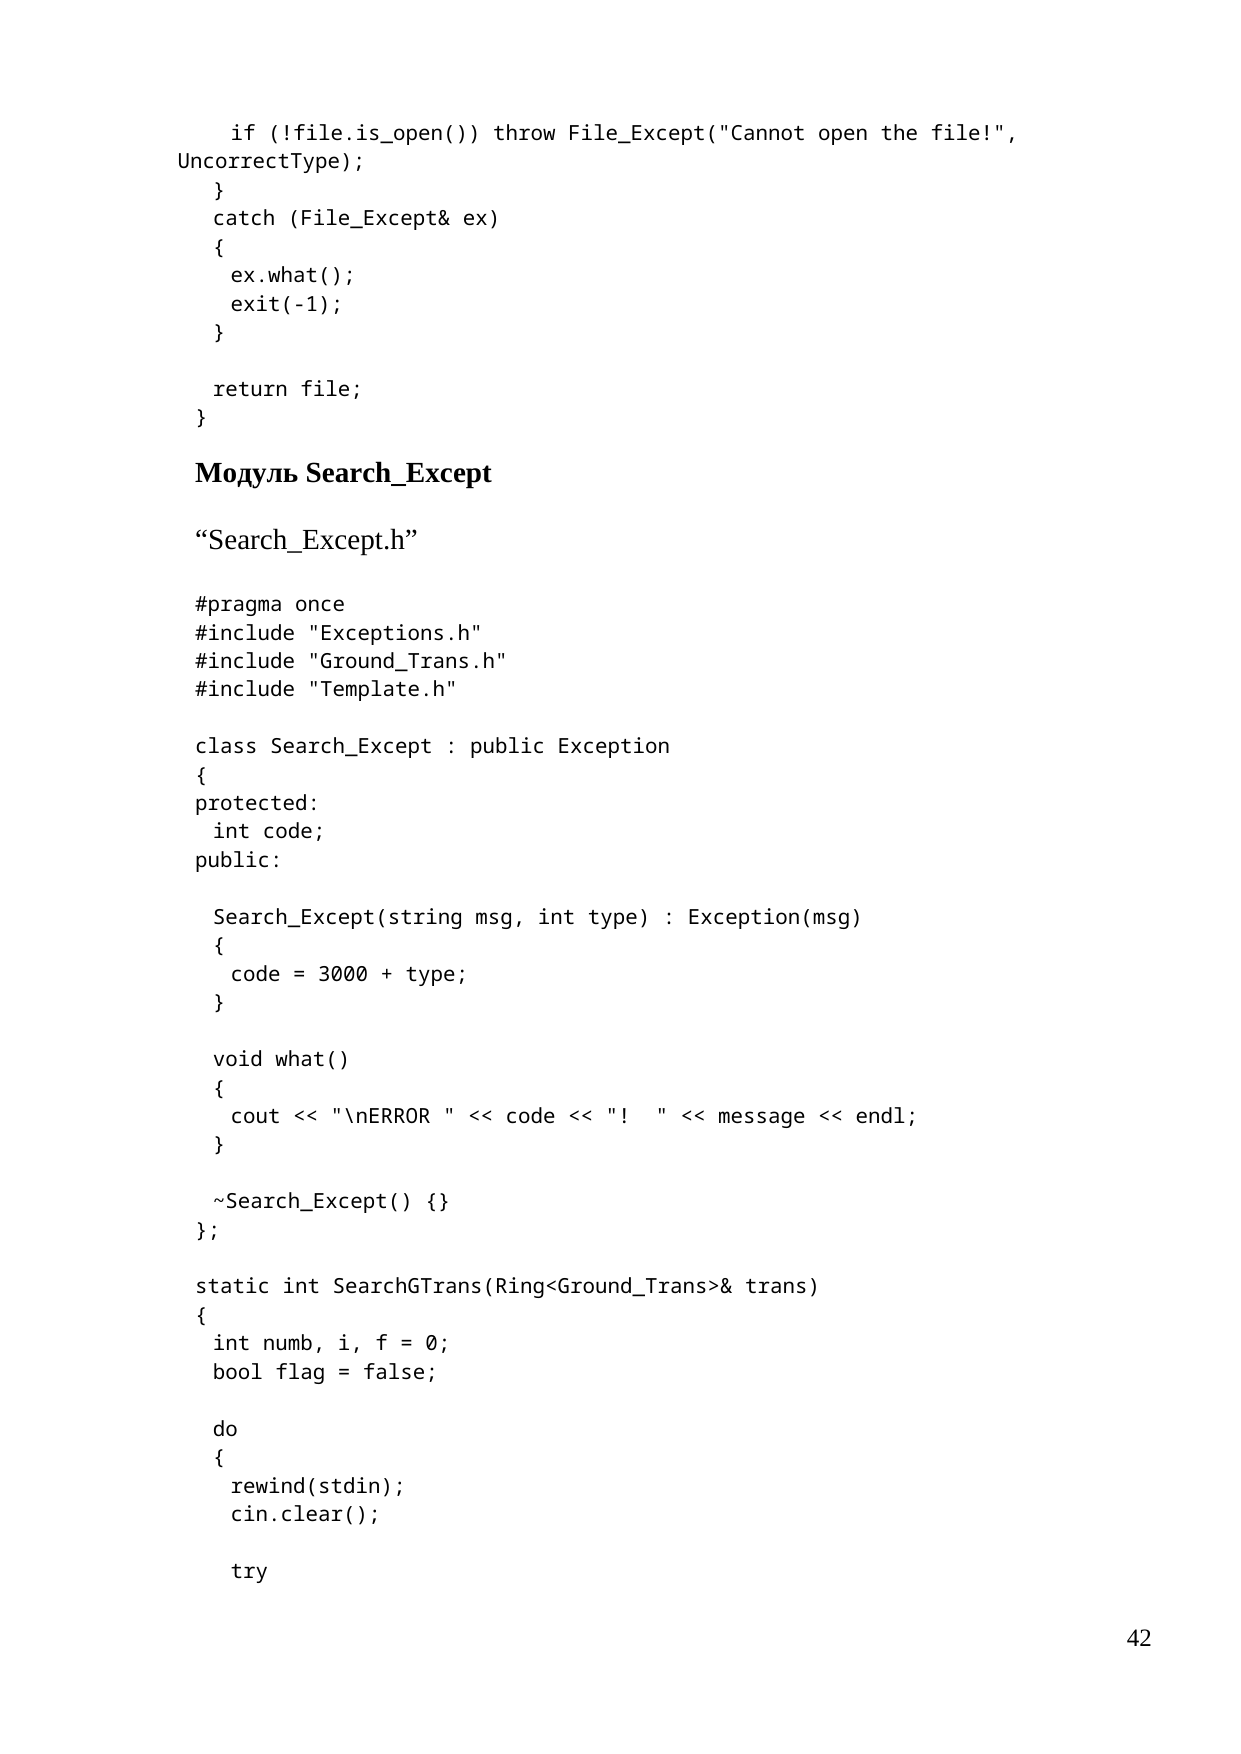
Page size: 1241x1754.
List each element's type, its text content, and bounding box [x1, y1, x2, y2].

text #include "Template.h" [177, 674, 1152, 703]
text void what() [177, 1044, 1152, 1073]
text class Search_Except : public Exception [177, 731, 1152, 760]
text int numb, i, f = 0; [177, 1328, 1152, 1357]
text return file; [177, 374, 1152, 402]
text } [177, 317, 1152, 346]
text int code; [177, 817, 1152, 845]
text do [177, 1414, 1152, 1442]
text try [177, 1556, 1152, 1585]
text cin.clear(); [177, 1499, 1152, 1528]
text { [177, 930, 1152, 959]
text { [177, 1300, 1152, 1328]
text { [177, 232, 1152, 260]
text code = 3000 + type; [177, 959, 1152, 987]
text rewind(stdin); [177, 1471, 1152, 1499]
text if (!file.is_open()) throw File_Except("Cannot open the file!", UncorrectType); [177, 118, 1152, 175]
text #include "Ground_Trans.h" [177, 646, 1152, 674]
text } [177, 175, 1152, 203]
text ~Search_Except() {} [177, 1186, 1152, 1215]
text } [177, 1129, 1152, 1158]
text }; [177, 1215, 1152, 1243]
text } [177, 987, 1152, 1016]
text protected: [177, 788, 1152, 817]
text ex.what(); [177, 260, 1152, 289]
text #include "Exceptions.h" [177, 618, 1152, 646]
text { [177, 1073, 1152, 1101]
text public: [177, 845, 1152, 873]
text } [177, 402, 1152, 431]
text { [177, 1442, 1152, 1471]
text cout << "\nERROR " << code << "! " << message << endl; [177, 1101, 1152, 1129]
text bool flag = false; [177, 1357, 1152, 1385]
text Search_Except(string msg, int type) : Exception(msg) [177, 902, 1152, 930]
text “Search_Except.h” [177, 522, 1152, 556]
text #pragma once [177, 589, 1152, 618]
text { [177, 760, 1152, 788]
text exit(-1); [177, 289, 1152, 317]
text Модуль Search_Except [177, 455, 1152, 488]
text catch (File_Except& ex) [177, 203, 1152, 232]
text static int SearchGTrans(Ring<Ground_Trans>& trans) [177, 1272, 1152, 1300]
